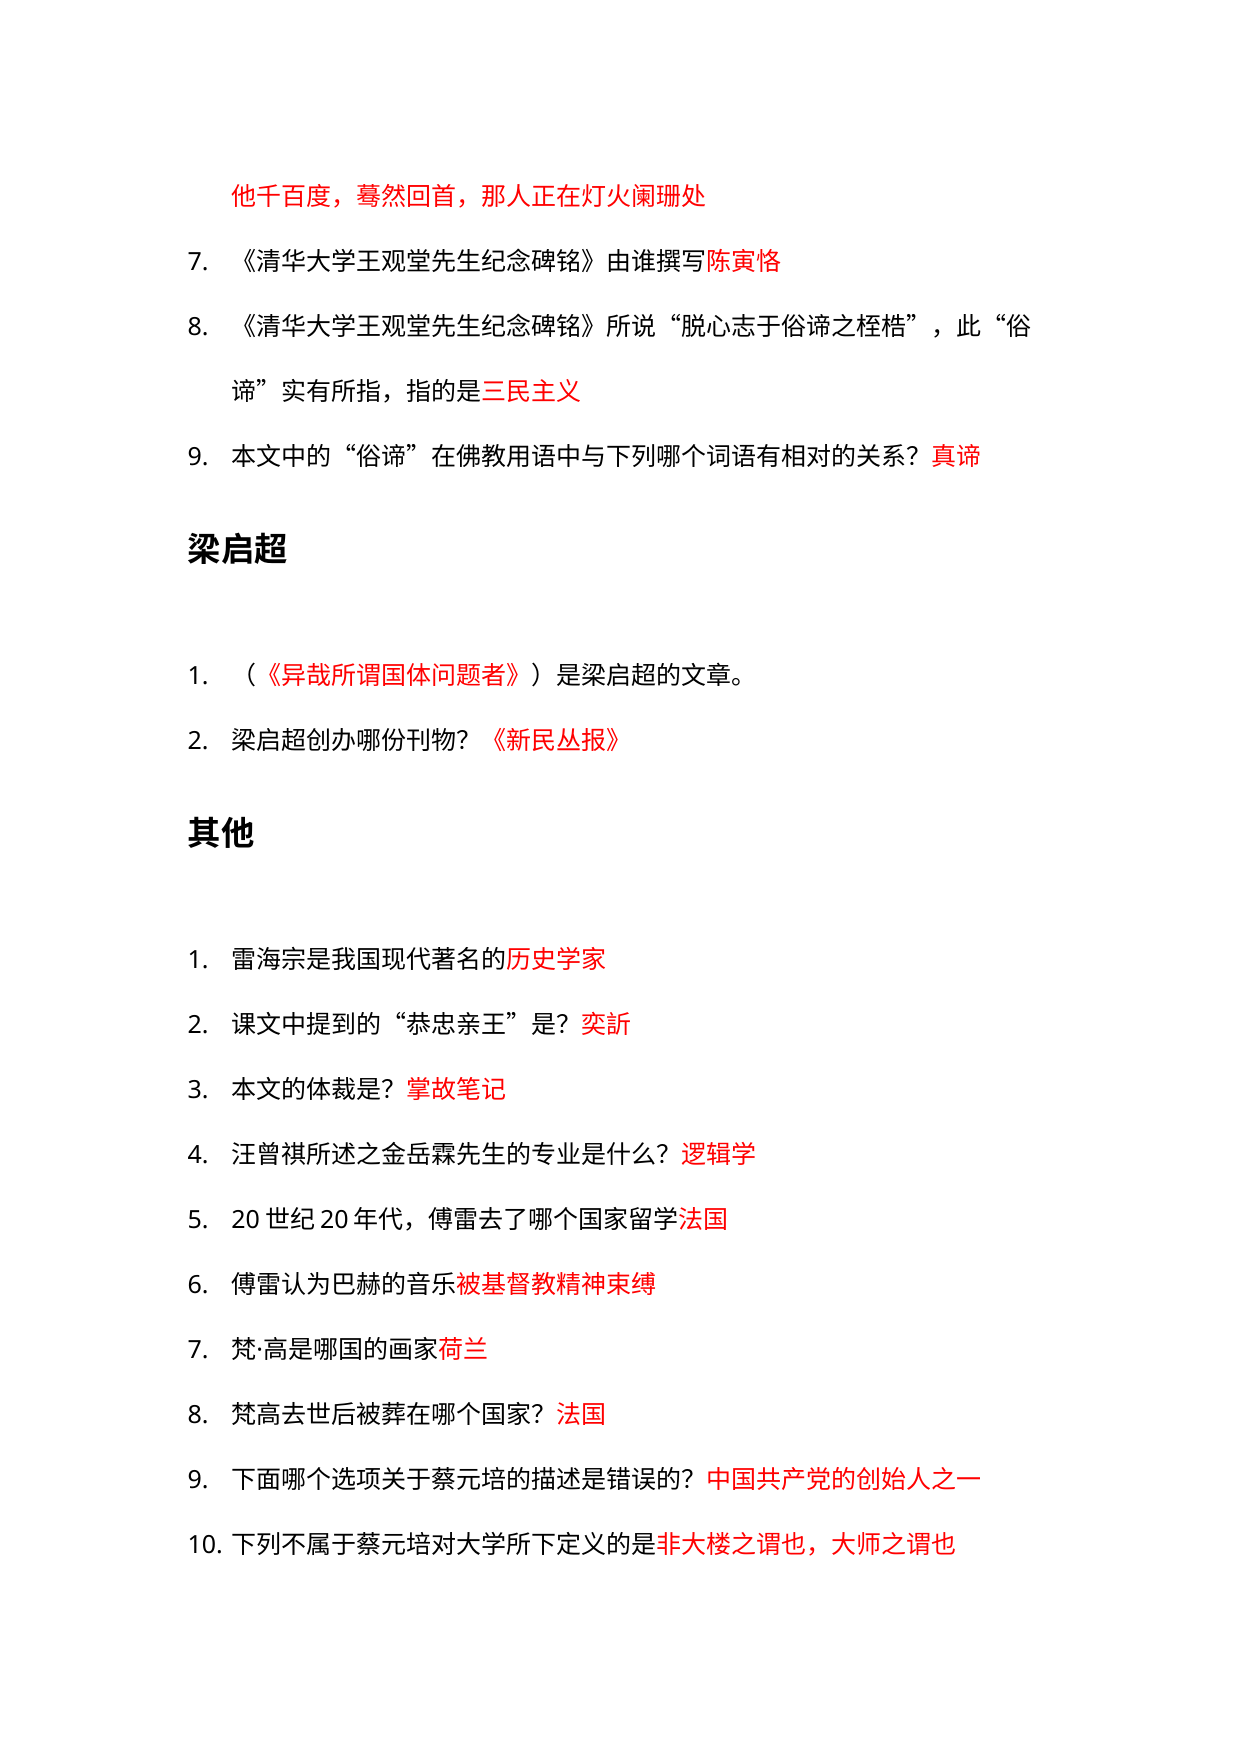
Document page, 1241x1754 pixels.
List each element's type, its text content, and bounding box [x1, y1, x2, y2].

list （《异哉所谓国体问题者》）是梁启超的文章。 [187, 641, 1053, 706]
subtitle 其他 [187, 798, 1053, 863]
list 梵高去世后被葬在哪个国家？法国 [187, 1381, 1053, 1446]
list 本文的体裁是？掌故笔记 [187, 1056, 1053, 1121]
list 《清华大学王观堂先生纪念碑铭》由谁撰写陈寅恪 [187, 227, 1053, 292]
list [187, 162, 1053, 227]
list 20世纪20年代，傅雷去了哪个国家留学法国 [187, 1186, 1053, 1251]
list 雷海宗是我国现代著名的历史学家 [187, 926, 1053, 991]
subtitle 梁启超 [187, 514, 1053, 579]
list 汪曾祺所述之金岳霖先生的专业是什么？逻辑学 [187, 1121, 1053, 1186]
list 《清华大学王观堂先生纪念碑铭》所说“脱心志于俗谛之桎梏”，此“俗谛”实有所指，指的是三民主义 [187, 292, 1053, 422]
list 下列不属于蔡元培对大学所下定义的是非大楼之谓也，大师之谓也 [187, 1511, 1053, 1576]
list 课文中提到的“恭忠亲王”是？奕訢 [187, 991, 1053, 1056]
list 梁启超创办哪份刊物？《新民丛报》 [187, 706, 1053, 771]
list 傅雷认为巴赫的音乐被基督教精神束缚 [187, 1251, 1053, 1316]
list 梵·高是哪国的画家荷兰 [187, 1316, 1053, 1381]
list 下面哪个选项关于蔡元培的描述是错误的？中国共产党的创始人之一 [187, 1446, 1053, 1511]
list 本文中的“俗谛”在佛教用语中与下列哪个词语有相对的关系？真谛 [187, 422, 1053, 487]
